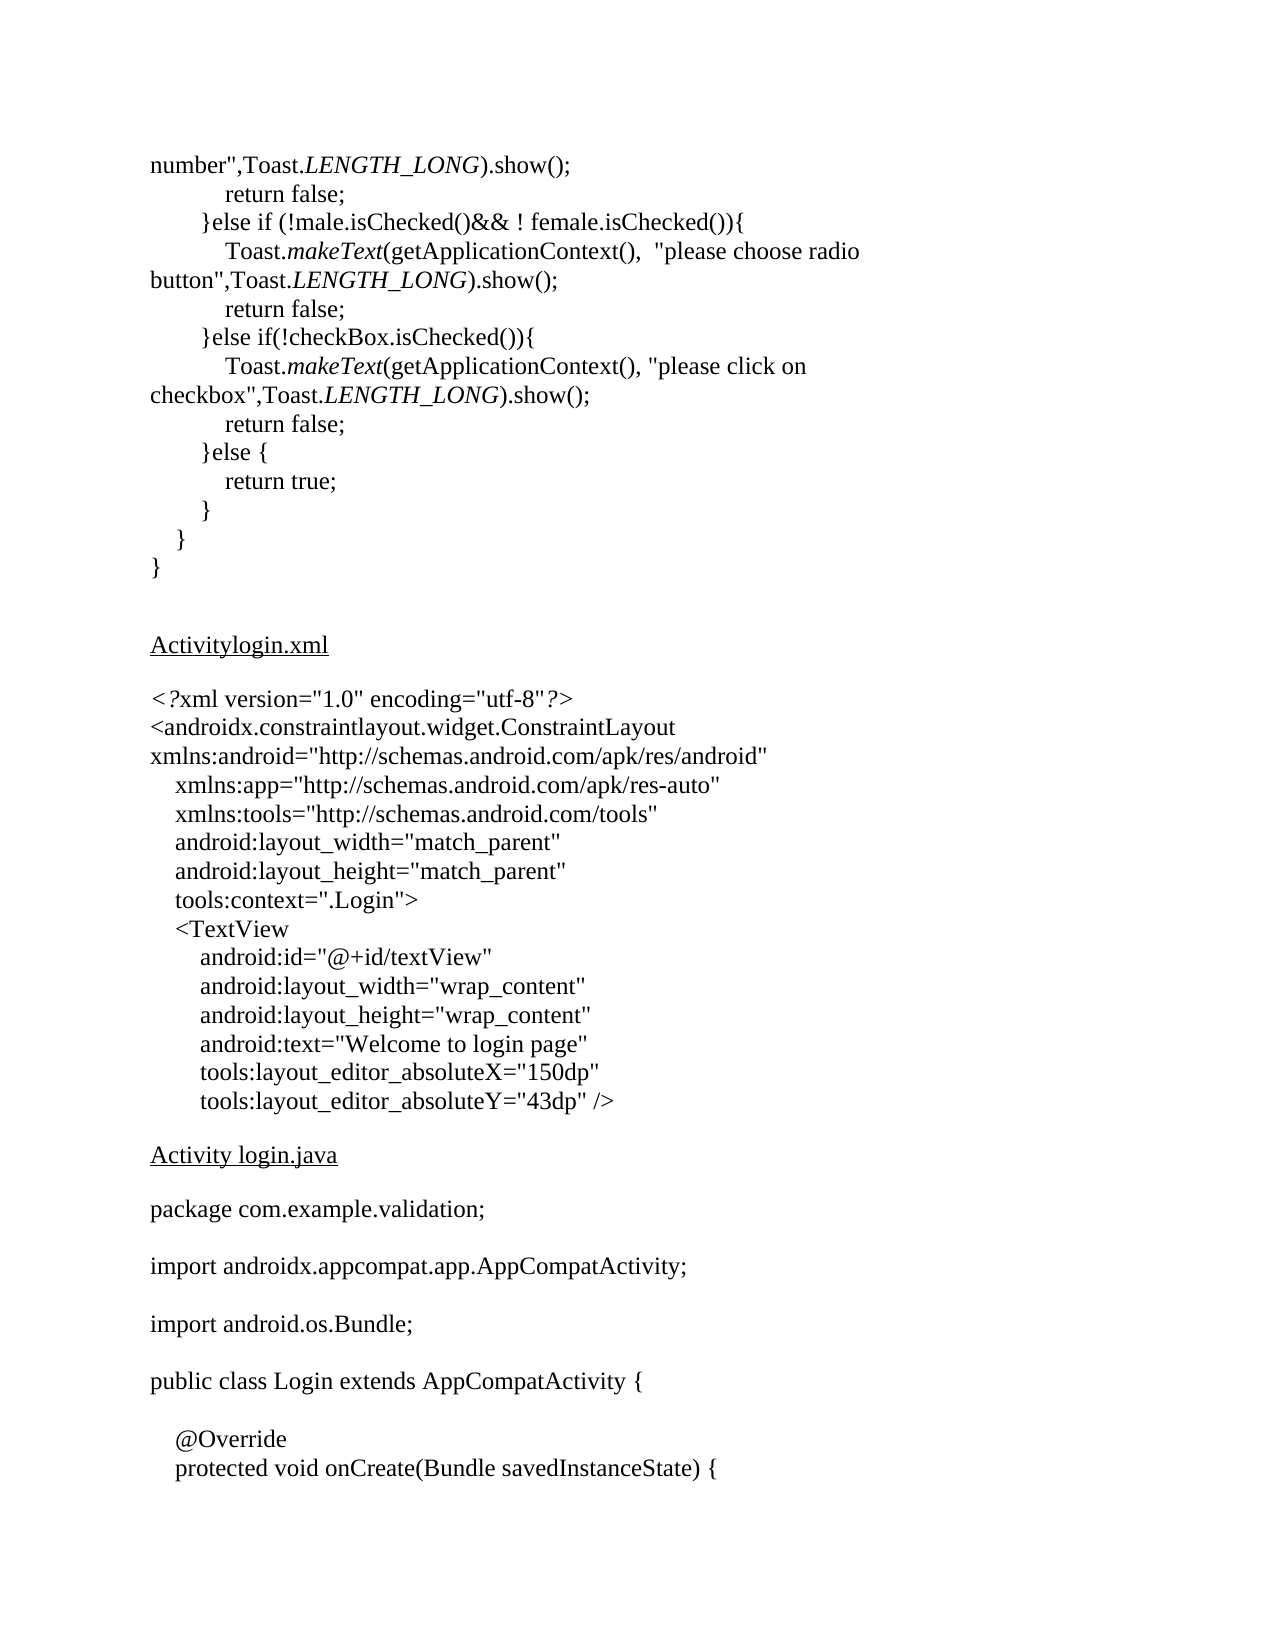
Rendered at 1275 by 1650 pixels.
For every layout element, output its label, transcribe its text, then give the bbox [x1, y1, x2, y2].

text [150, 1194, 1125, 1481]
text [150, 150, 1125, 605]
text Activitylogin.xml [150, 630, 1125, 659]
text Activity login.java [150, 1140, 1125, 1169]
text <?xml version="1.0" encoding="utf-8"?> <androidx.constraintlayout.widget.ConstraintLayout xmlns:android="http://schemas.android.com/apk/res/android" xmlns:app="http://schemas.android.com/apk/res-auto" xmlns:tools="http://schemas.android.com/tools" android:layout_width="match_parent" android:layout_height="match_parent" tools:context=".Login"> <TextView android:id="@+id/textView" android:layout_width="wrap_content" android:layout_height="wrap_content" android:text="Welcome to login page" tools:layout_editor_absoluteX="150dp" tools:layout_editor_absoluteY="43dp" /> [150, 684, 1125, 1115]
